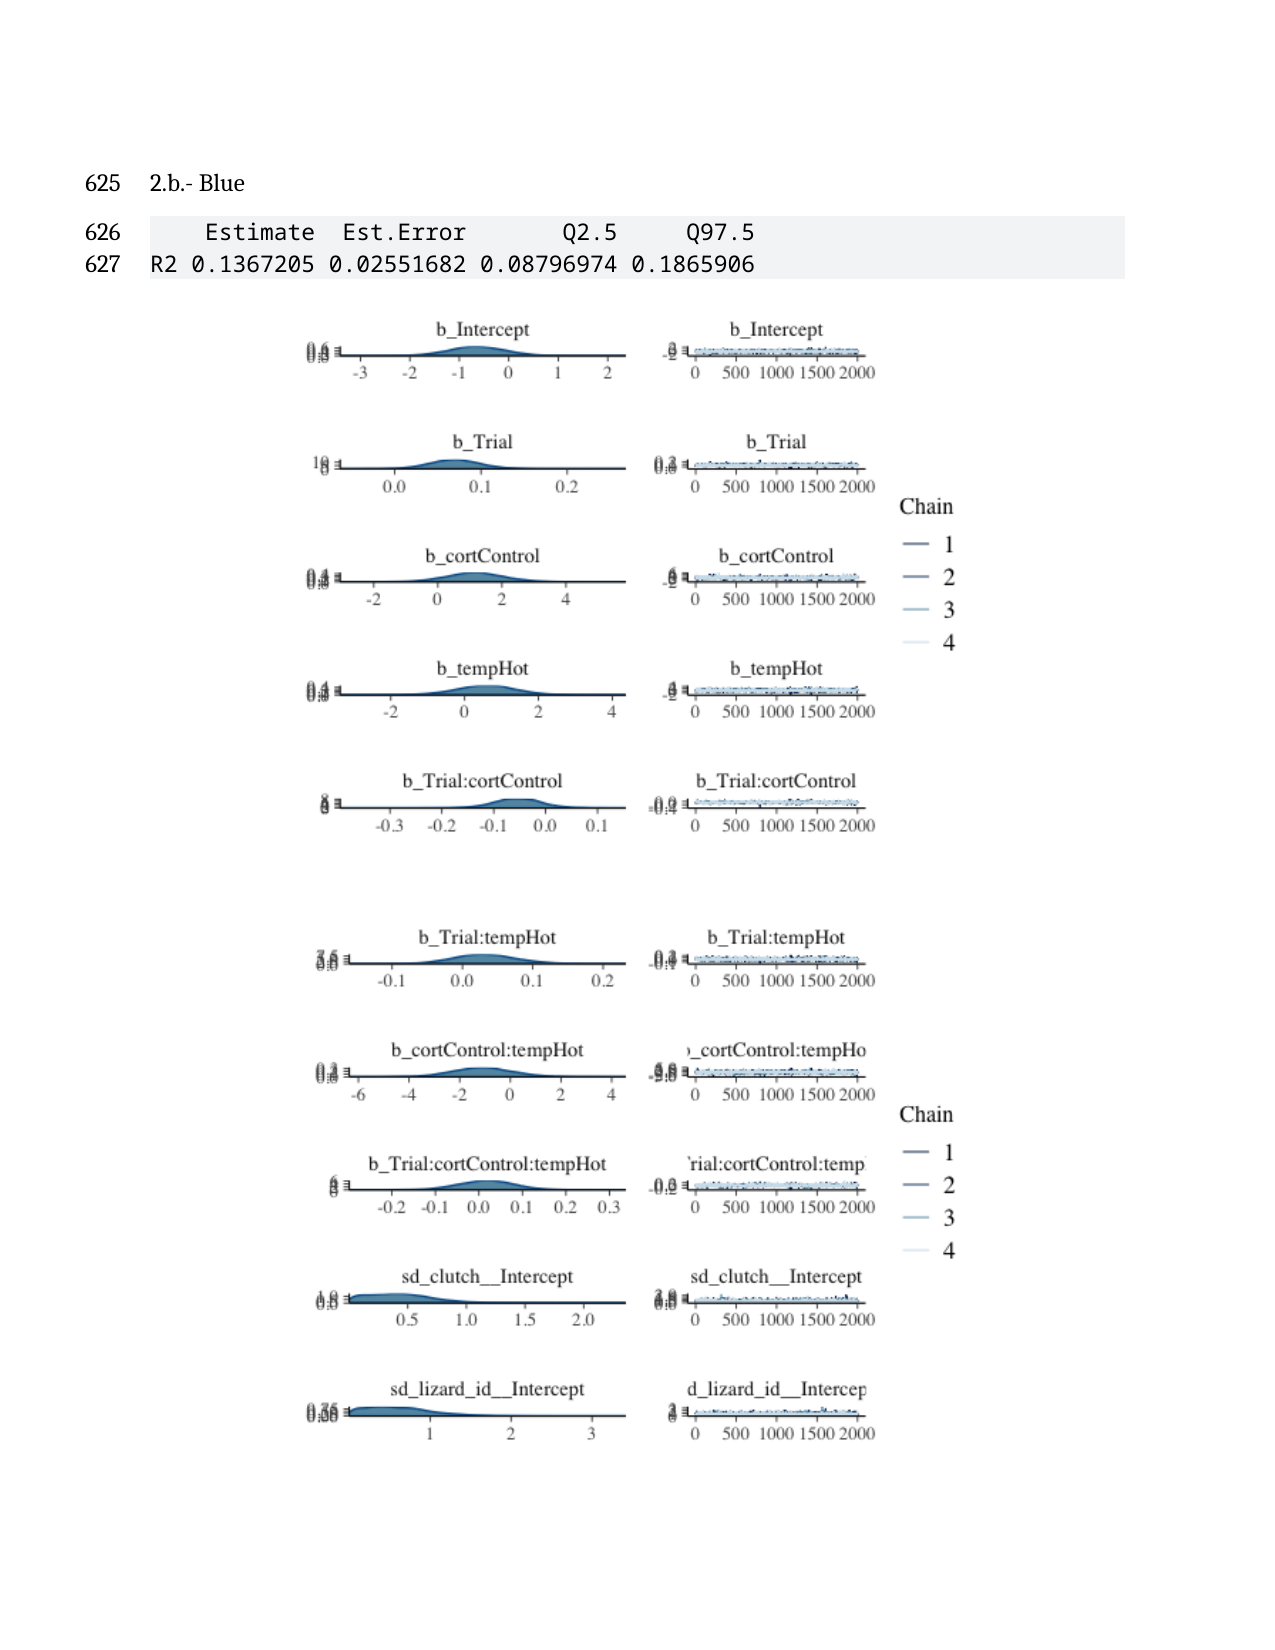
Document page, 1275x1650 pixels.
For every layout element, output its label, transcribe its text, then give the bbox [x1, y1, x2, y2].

text Estimate Est.Error Q2.5 Q97.5 R2 0.1367205 0.02551682 0.08796974 0.1865906 [150, 216, 1125, 279]
picture [296, 907, 979, 1454]
table_header [150, 300, 1125, 908]
text 2.b.- Blue [150, 169, 1125, 197]
picture [296, 299, 979, 846]
table_cell [150, 908, 1125, 1474]
